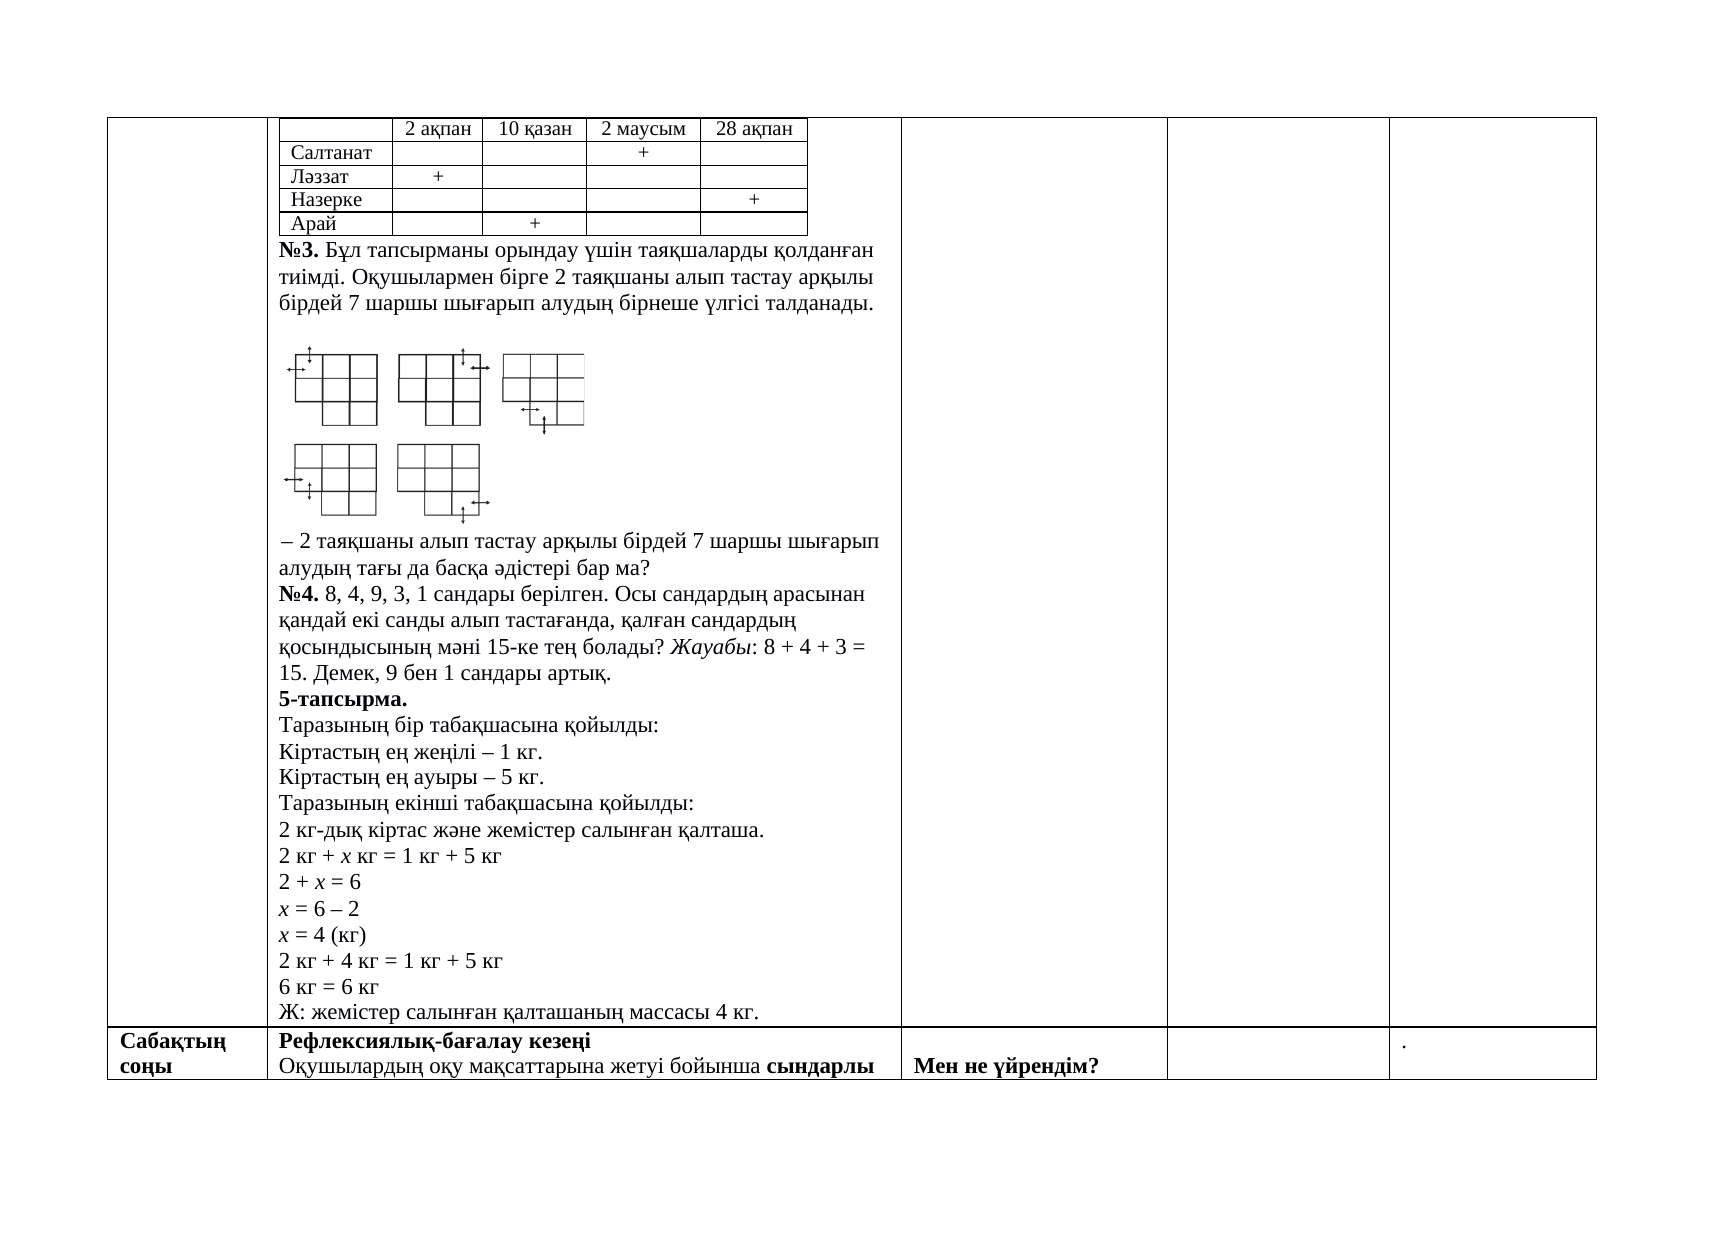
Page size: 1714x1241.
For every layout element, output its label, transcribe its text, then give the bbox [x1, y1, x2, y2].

table_header [1390, 118, 1596, 1026]
table_cell [483, 166, 586, 188]
table_cell Мен не үйрендім? [902, 1028, 1167, 1079]
table_cell Сабақтың соңы [108, 1028, 267, 1079]
table_cell [393, 189, 482, 211]
table_header 28 ақпан [701, 119, 807, 141]
table_cell [587, 213, 700, 235]
table_header [280, 119, 392, 141]
table_header [902, 118, 1167, 1026]
table_cell Рефлексиялық-бағалау кезеңі Оқушылардың оқу мақсаттарына жетуі бойынша сындарлы [268, 1028, 901, 1079]
table_cell Арай [280, 213, 392, 235]
table_header [808, 118, 901, 235]
table_cell Салтанат [280, 142, 392, 164]
table_header [1168, 118, 1389, 1026]
table_cell №3. Бұл тапсырманы орындау үшін таяқшаларды қолданған тиімді. Оқушылармен бірге 2 таяқшаны алып тастау арқылы бірдей 7 шаршы шығарып алудың бірнеше үлгісі талданады. – 2 таяқшаны алып тастау арқылы бірдей 7 шаршы шығарып алудың тағы да басқа әдістері бар ма? №4. 8, 4, 9, 3, 1 сандары берілген. Осы сандардың арасынан қандай екі санды алып тастағанда, қалған сандардың қосындысының мәні 15-ке тең болады? Жауабы: 8 + 4 + 3 = 15. Демек, 9 бен 1 сандары артық. 5-тапсырма. Таразының бір табақшасына қойылды: Кіртастың ең жеңілі – 1 кг. Кіртастың ең ауыры – 5 кг. Таразының екінші табақшасына қойылды: 2 кг-дық кіртас және жемістер салынған қалташа. 2 кг + х кг = 1 кг + 5 кг 2 + х = 6 х = 6 – 2 х = 4 (кг) 2 кг + 4 кг = 1 кг + 5 кг 6 кг = 6 кг Ж: жемістер салынған қалташаның массасы 4 кг. [268, 235, 901, 1026]
table_cell [393, 142, 482, 164]
table_cell [587, 189, 700, 211]
table_cell . [1390, 1028, 1596, 1079]
table_cell [1168, 1028, 1389, 1079]
table_cell Ләззат [280, 166, 392, 188]
table_cell [701, 142, 807, 164]
table_cell + [701, 189, 807, 211]
table_header [268, 118, 279, 235]
table_cell + [393, 166, 482, 188]
table_cell [483, 142, 586, 164]
table_cell + [483, 213, 586, 235]
table_cell [483, 189, 586, 211]
table_cell [587, 166, 700, 188]
table_header 2 маусым [587, 119, 700, 141]
table_cell [393, 213, 482, 235]
table_cell Назерке [280, 189, 392, 211]
table_cell [701, 166, 807, 188]
picture [279, 342, 585, 528]
table_header 2 ақпан [393, 119, 482, 141]
table_cell [701, 213, 807, 235]
table_header 10 қазан [483, 119, 586, 141]
table_header [108, 118, 267, 1026]
table_cell + [587, 142, 700, 164]
